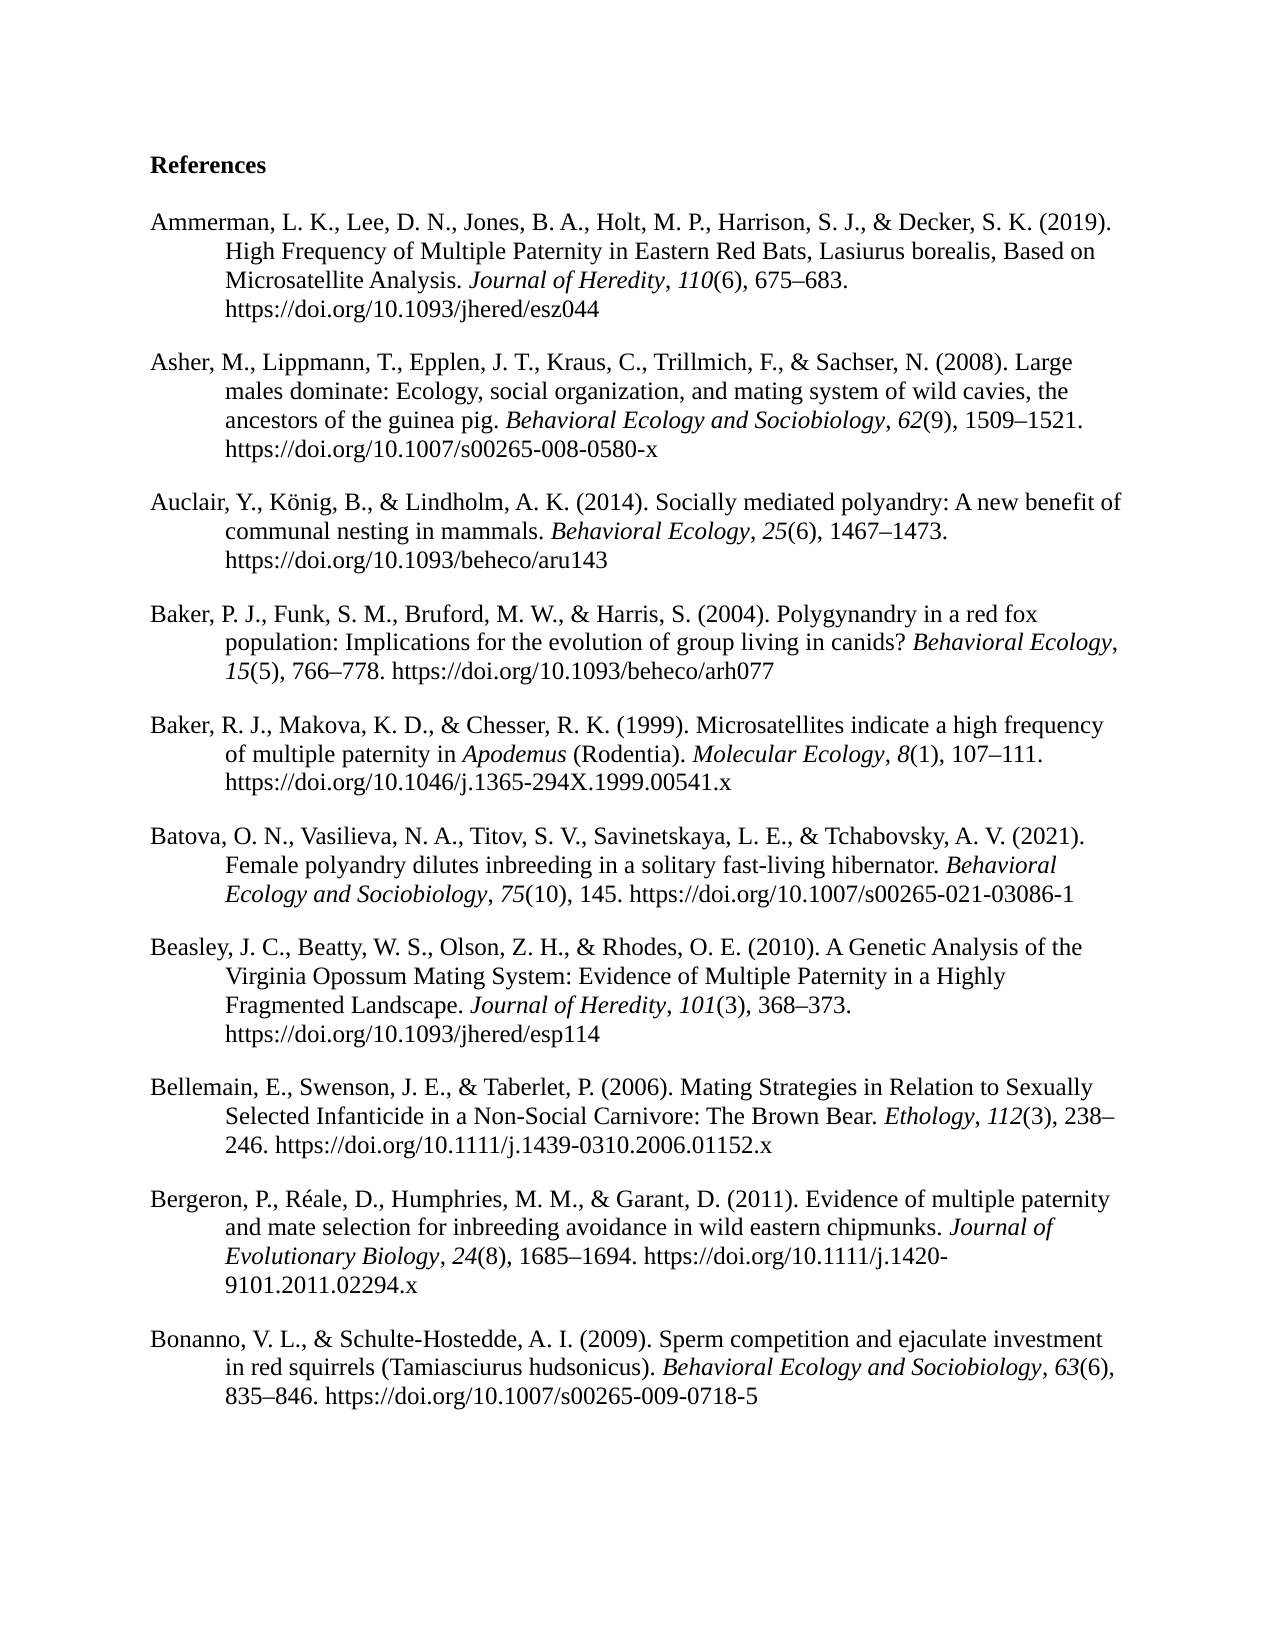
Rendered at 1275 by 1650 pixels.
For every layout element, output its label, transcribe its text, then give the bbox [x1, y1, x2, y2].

text Auclair, Y., König, B., & Lindholm, A. K. (2014). Socially mediated polyandry: A new benefit of communal nesting in mammals. Behavioral Ecology, 25(6), 1467–1473. https://doi.org/10.1093/beheco/aru143 [150, 487, 1125, 574]
text Ammerman, L. K., Lee, D. N., Jones, B. A., Holt, M. P., Harrison, S. J., & Decker, S. K. (2019). High Frequency of Multiple Paternity in Eastern Red Bats, Lasiurus borealis, Based on Microsatellite Analysis. Journal of Heredity, 110(6), 675–683. https://doi.org/10.1093/jhered/esz044 [150, 207, 1125, 322]
text Bellemain, E., Swenson, J. E., & Taberlet, P. (2006). Mating Strategies in Relation to Sexually Selected Infanticide in a Non-Social Carnivore: The Brown Bear. Ethology, 112(3), 238–246. https://doi.org/10.1111/j.1439-0310.2006.01152.x [150, 1072, 1125, 1159]
text Bergeron, P., Réale, D., Humphries, M. M., & Garant, D. (2011). Evidence of multiple paternity and mate selection for inbreeding avoidance in wild eastern chipmunks. Journal of Evolutionary Biology, 24(8), 1685–1694. https://doi.org/10.1111/j.1420-9101.2011.02294.x [150, 1184, 1125, 1299]
text Batova, O. N., Vasilieva, N. A., Titov, S. V., Savinetskaya, L. E., & Tchabovsky, A. V. (2021). Female polyandry dilutes inbreeding in a solitary fast-living hibernator. Behavioral Ecology and Sociobiology, 75(10), 145. https://doi.org/10.1007/s00265-021-03086-1 [150, 821, 1125, 907]
text References [150, 150, 1125, 179]
text Asher, M., Lippmann, T., Epplen, J. T., Kraus, C., Trillmich, F., & Sachser, N. (2008). Large males dominate: Ecology, social organization, and mating system of wild cavies, the ancestors of the guinea pig. Behavioral Ecology and Sociobiology, 62(9), 1509–1521. https://doi.org/10.1007/s00265-008-0580-x [150, 347, 1125, 462]
text Beasley, J. C., Beatty, W. S., Olson, Z. H., & Rhodes, O. E. (2010). A Genetic Analysis of the Virginia Opossum Mating System: Evidence of Multiple Paternity in a Highly Fragmented Landscape. Journal of Heredity, 101(3), 368–373. https://doi.org/10.1093/jhered/esp114 [150, 932, 1125, 1047]
text Baker, P. J., Funk, S. M., Bruford, M. W., & Harris, S. (2004). Polygynandry in a red fox population: Implications for the evolution of group living in canids? Behavioral Ecology, 15(5), 766–778. https://doi.org/10.1093/beheco/arh077 [150, 599, 1125, 685]
text Baker, R. J., Makova, K. D., & Chesser, R. K. (1999). Microsatellites indicate a high frequency of multiple paternity in Apodemus (Rodentia). Molecular Ecology, 8(1), 107–111. https://doi.org/10.1046/j.1365-294X.1999.00541.x [150, 710, 1125, 796]
text Bonanno, V. L., & Schulte-Hostedde, A. I. (2009). Sperm competition and ejaculate investment in red squirrels (Tamiasciurus hudsonicus). Behavioral Ecology and Sociobiology, 63(6), 835–846. https://doi.org/10.1007/s00265-009-0718-5 [150, 1324, 1125, 1410]
